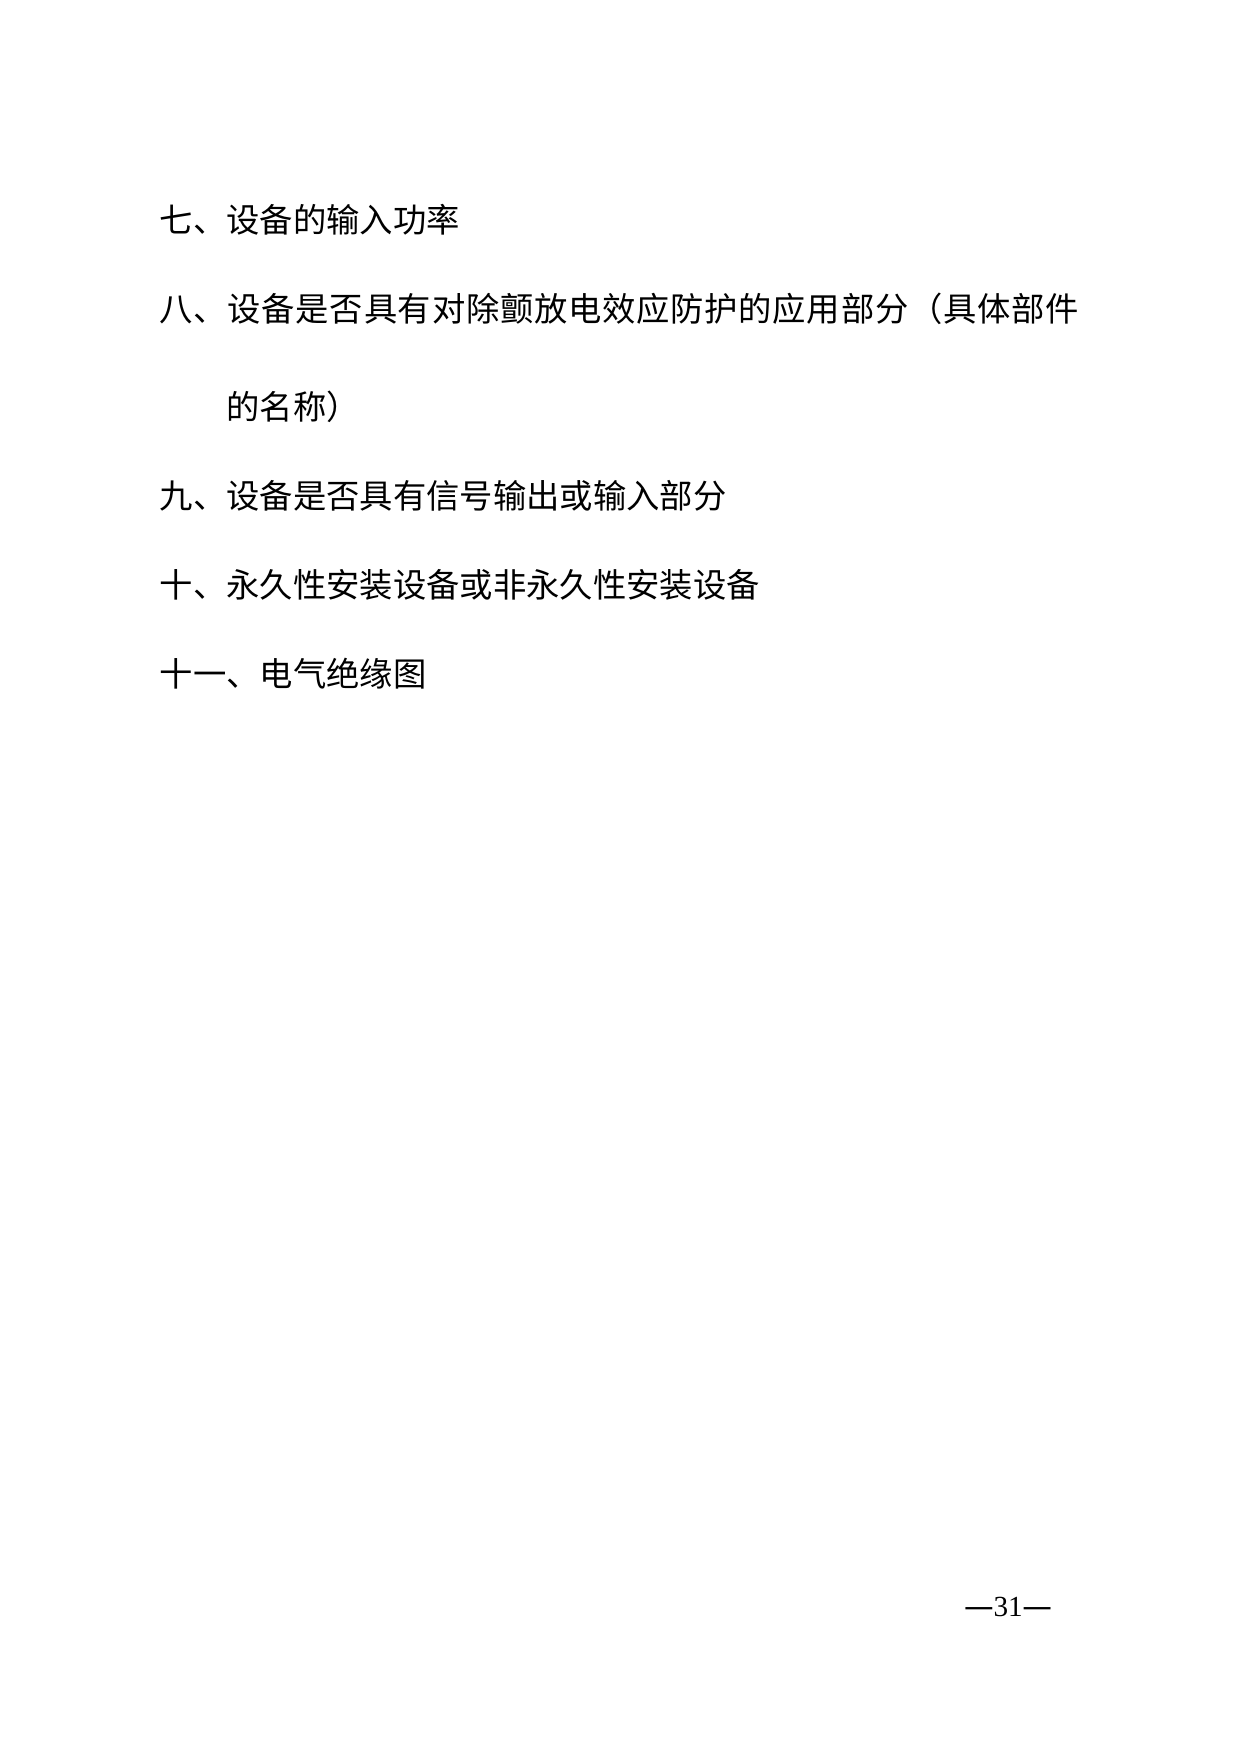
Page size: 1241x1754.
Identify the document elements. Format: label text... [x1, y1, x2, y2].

text 十、永久性安装设备或非永久性安装设备 [159, 550, 1081, 615]
text 九、设备是否具有信号输出或输入部分 [159, 461, 1081, 526]
text 十一、电气绝缘图 [159, 639, 1081, 704]
text 七、设备的输入功率 [159, 186, 1081, 251]
text 八、设备是否具有对除颤放电效应防护的应用部分（具体部件的名称） [159, 274, 1081, 437]
